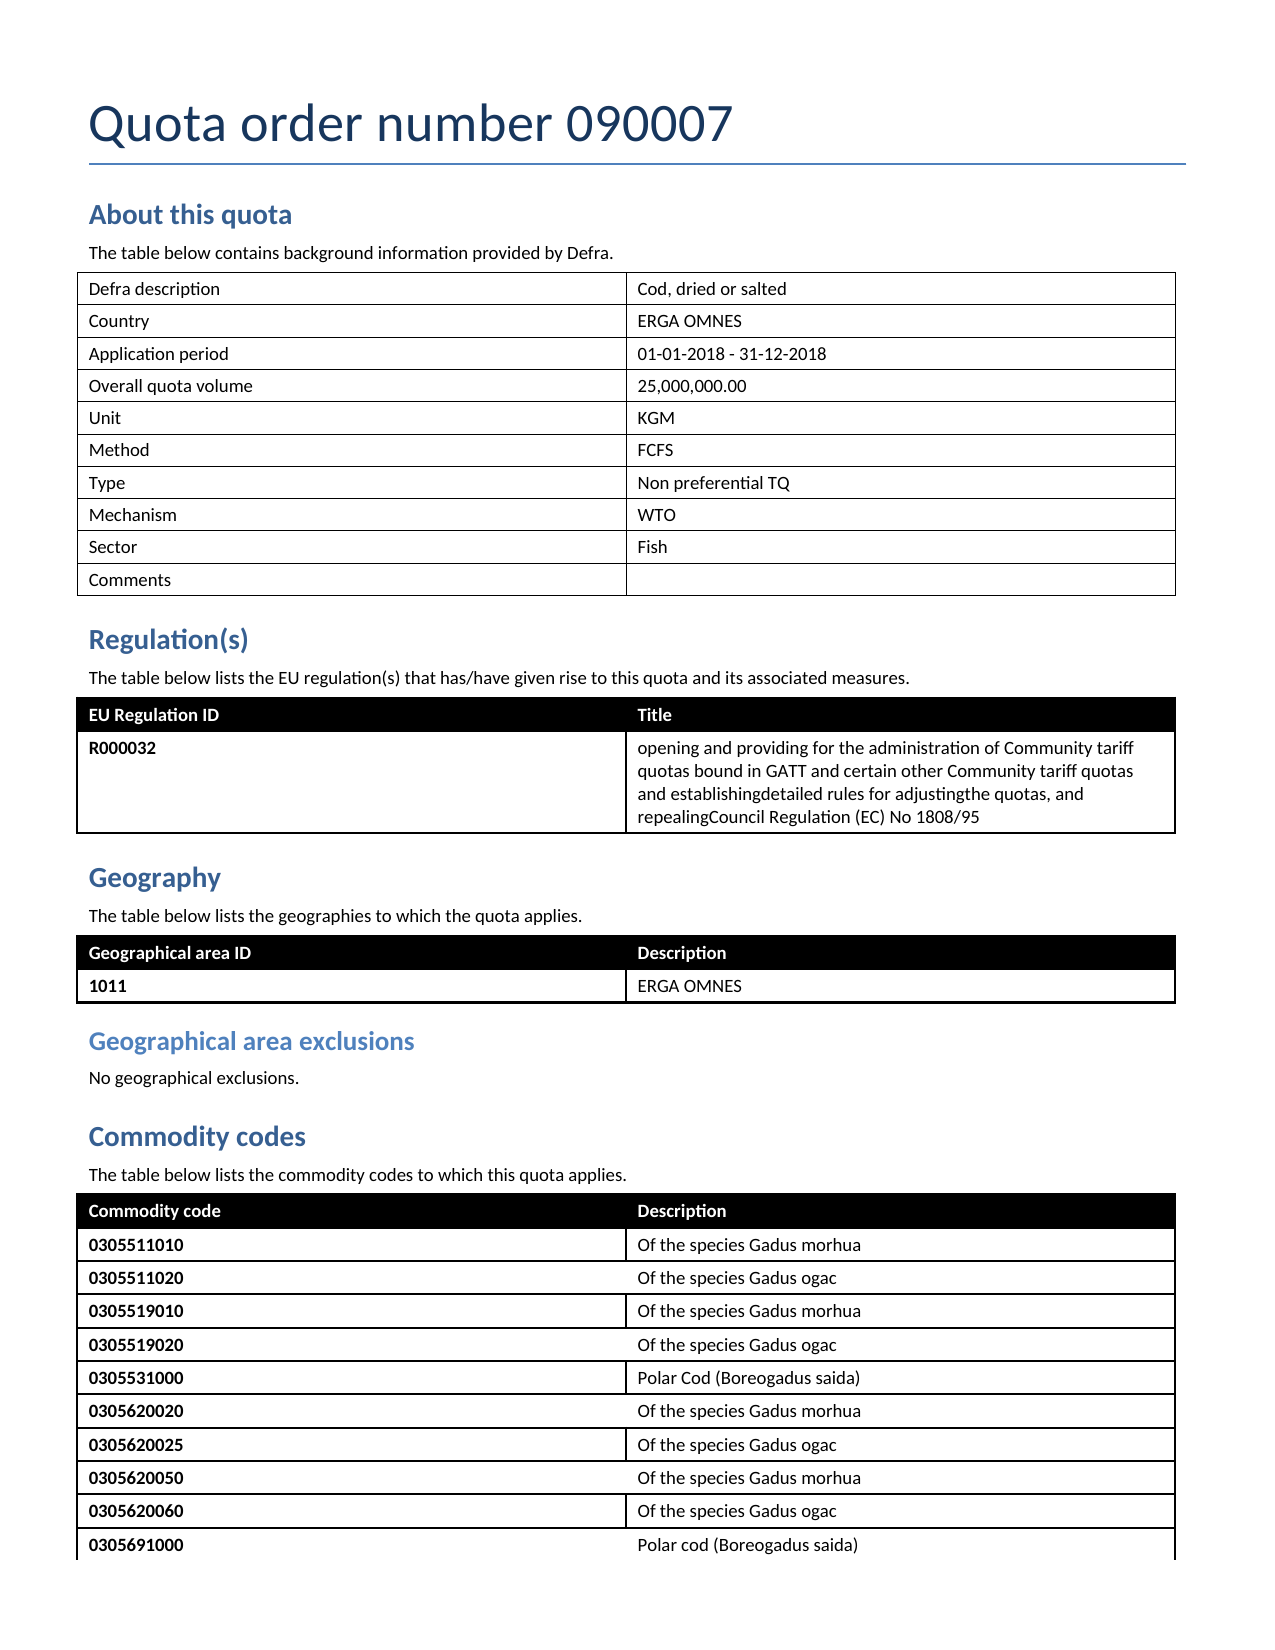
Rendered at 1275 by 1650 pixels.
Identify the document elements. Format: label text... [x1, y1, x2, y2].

table_cell 0305691000 [78, 1529, 626, 1560]
table_cell R000032 [78, 732, 625, 832]
table_cell Sector [78, 531, 626, 563]
table_cell Unit [78, 402, 626, 433]
text No geographical exclusions. [88, 1066, 1186, 1089]
subtitle Geography [88, 859, 1186, 895]
table_cell Of the species Gadus ogac [627, 1429, 1174, 1460]
table_cell Polar Cod (Boreogadus saida) [627, 1362, 1174, 1393]
table_cell Comments [78, 564, 626, 595]
table_header Title [626, 699, 1174, 730]
table_cell ERGA OMNES [627, 970, 1174, 1001]
table_cell KGM [627, 402, 1175, 433]
table_cell opening and providing for the administration of Community tariff quotas bound in GATT and certain other Community tariff quotas and establishingdetailed rules for adjustingthe quotas, and repealingCouncil Regulation (EC) No 1808/95 [627, 732, 1174, 832]
table_cell 25,000,000.00 [627, 370, 1175, 401]
table_cell Fish [627, 531, 1175, 563]
table_cell ERGA OMNES [627, 305, 1175, 337]
table_header Cod, dried or salted [627, 273, 1175, 304]
table_cell Of the species Gadus ogac [627, 1495, 1174, 1527]
table_cell 01-01-2018 - 31-12-2018 [627, 338, 1175, 369]
table_cell Of the species Gadus morhua [627, 1229, 1174, 1260]
subtitle Geographical area exclusions [88, 1024, 1186, 1057]
table_cell FCFS [627, 435, 1175, 466]
table_cell Of the species Gadus morhua [626, 1462, 1174, 1493]
table_header Commodity code [78, 1195, 626, 1227]
text The table below contains background information provided by Defra. [88, 241, 1186, 264]
subtitle Commodity codes [88, 1118, 1186, 1153]
table_cell 0305620050 [78, 1462, 626, 1493]
text The table below lists the EU regulation(s) that has/have given rise to this quota and its associated measures. [88, 666, 1186, 689]
table_header Defra description [78, 273, 626, 304]
table_cell Non preferential TQ [627, 467, 1175, 498]
table_cell 0305519020 [78, 1329, 626, 1360]
table_cell 1011 [78, 970, 625, 1001]
table_cell Application period [78, 338, 626, 369]
table_cell 0305620060 [78, 1495, 625, 1527]
table_cell Type [78, 467, 626, 498]
table_cell WTO [627, 499, 1175, 530]
table_cell [627, 564, 1175, 595]
table_cell Overall quota volume [78, 370, 626, 401]
title Quota order number 090007 [88, 88, 1186, 165]
table_cell Method [78, 435, 626, 466]
table_header Description [626, 937, 1174, 968]
text The table below lists the geographies to which the quota applies. [88, 904, 1186, 927]
table_cell Of the species Gadus ogac [626, 1262, 1174, 1293]
table_cell 0305531000 [78, 1362, 625, 1393]
subtitle Regulation(s) [88, 621, 1186, 657]
table_cell Polar cod (Boreogadus saida) [626, 1529, 1174, 1560]
table_header Geographical area ID [78, 937, 626, 968]
table_cell 0305511020 [78, 1262, 626, 1293]
table_header Description [626, 1195, 1174, 1227]
table_cell 0305620025 [78, 1429, 625, 1460]
table_cell 0305519010 [78, 1295, 625, 1327]
subtitle About this quota [88, 196, 1186, 232]
table_cell Of the species Gadus morhua [626, 1395, 1174, 1427]
table_cell Mechanism [78, 499, 626, 530]
text The table below lists the commodity codes to which this quota applies. [88, 1163, 1186, 1186]
table_header EU Regulation ID [78, 699, 626, 730]
table_cell Country [78, 305, 626, 337]
table_cell Of the species Gadus morhua [627, 1295, 1174, 1327]
table_cell 0305620020 [78, 1395, 626, 1427]
table_cell 0305511010 [78, 1229, 625, 1260]
table_cell Of the species Gadus ogac [626, 1329, 1174, 1360]
